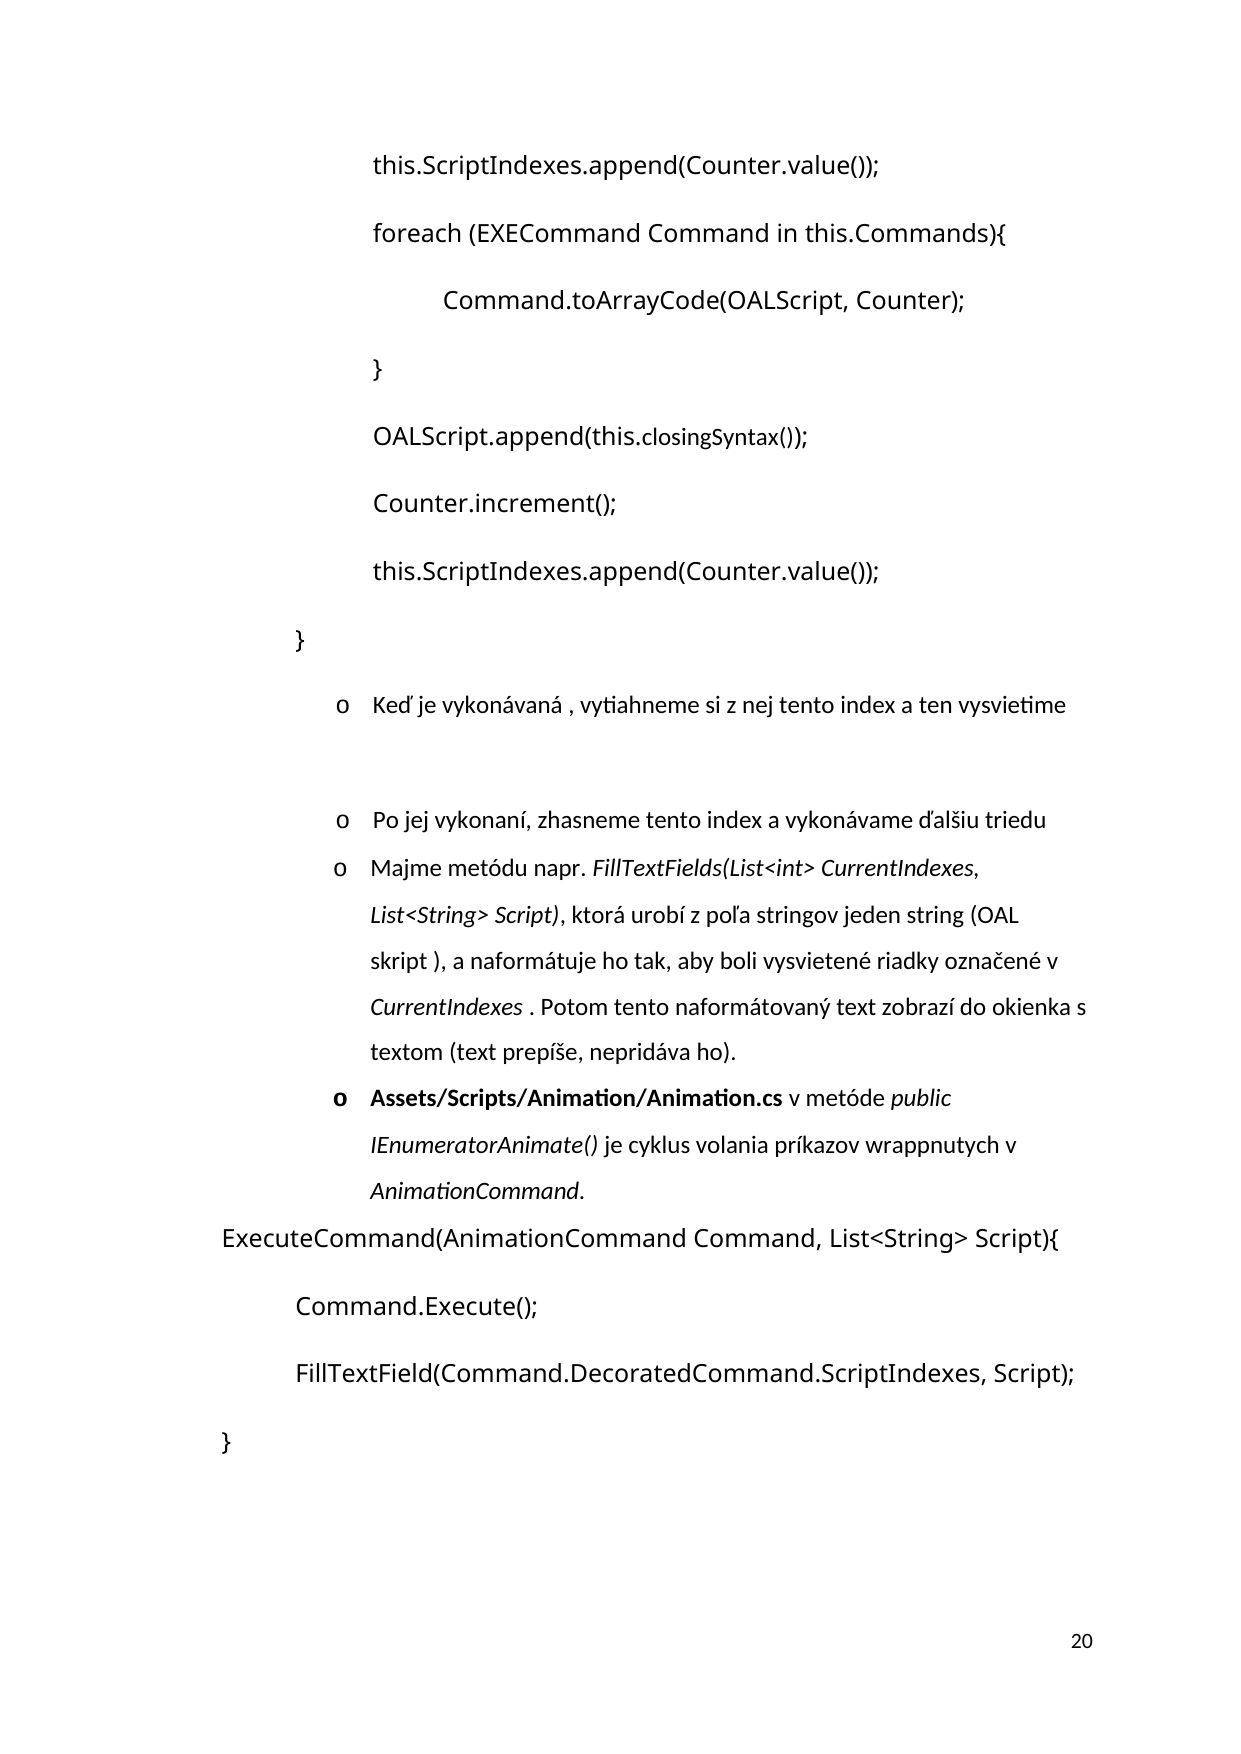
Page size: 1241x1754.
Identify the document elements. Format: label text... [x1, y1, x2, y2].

text Command.Execute(); [148, 1288, 1093, 1322]
text OALScript.append(this.closingSyntax()); [298, 418, 1093, 452]
text } [298, 351, 1093, 385]
text Counter.increment(); [298, 486, 1093, 520]
text ExecuteCommand(AnimationCommand Command, List<String> Script){ [148, 1221, 1093, 1254]
list Assets/Scripts/Animation/Animation.cs v metóde public IEnumeratorAnimate() je cyklus volania príkazov wrappnutych v AnimationCommand. [333, 1082, 1093, 1205]
text FillTextField(Command.DecoratedCommand.ScriptIndexes, Script); [148, 1356, 1093, 1390]
text this.ScriptIndexes.append(Counter.value()); [298, 554, 1093, 588]
text Command.toArrayCode(OALScript, Counter); [298, 283, 1093, 317]
list Po jej vykonaní, zhasneme tento index a vykonávame ďalšiu triedu [335, 804, 1093, 836]
list Keď je vykonávaná , vytiahneme si z nej tento index a ten vysvietime [335, 689, 1093, 721]
list Majme metódu napr. FillTextFields(List<int> CurrentIndexes, List<String> Script), ktorá urobí z poľa stringov jeden string (OAL skript ), a naformátuje ho tak, aby boli vysvietené riadky označené v CurrentIndexes . Potom tento naformátovaný text zobrazí do okienka s textom (text prepíše, nepridáva ho). [333, 852, 1093, 1067]
text } [148, 1424, 1093, 1458]
text } [148, 622, 1093, 656]
text foreach (EXECommand Command in this.Commands){ [298, 215, 1093, 249]
text this.ScriptIndexes.append(Counter.value()); [298, 148, 1093, 182]
